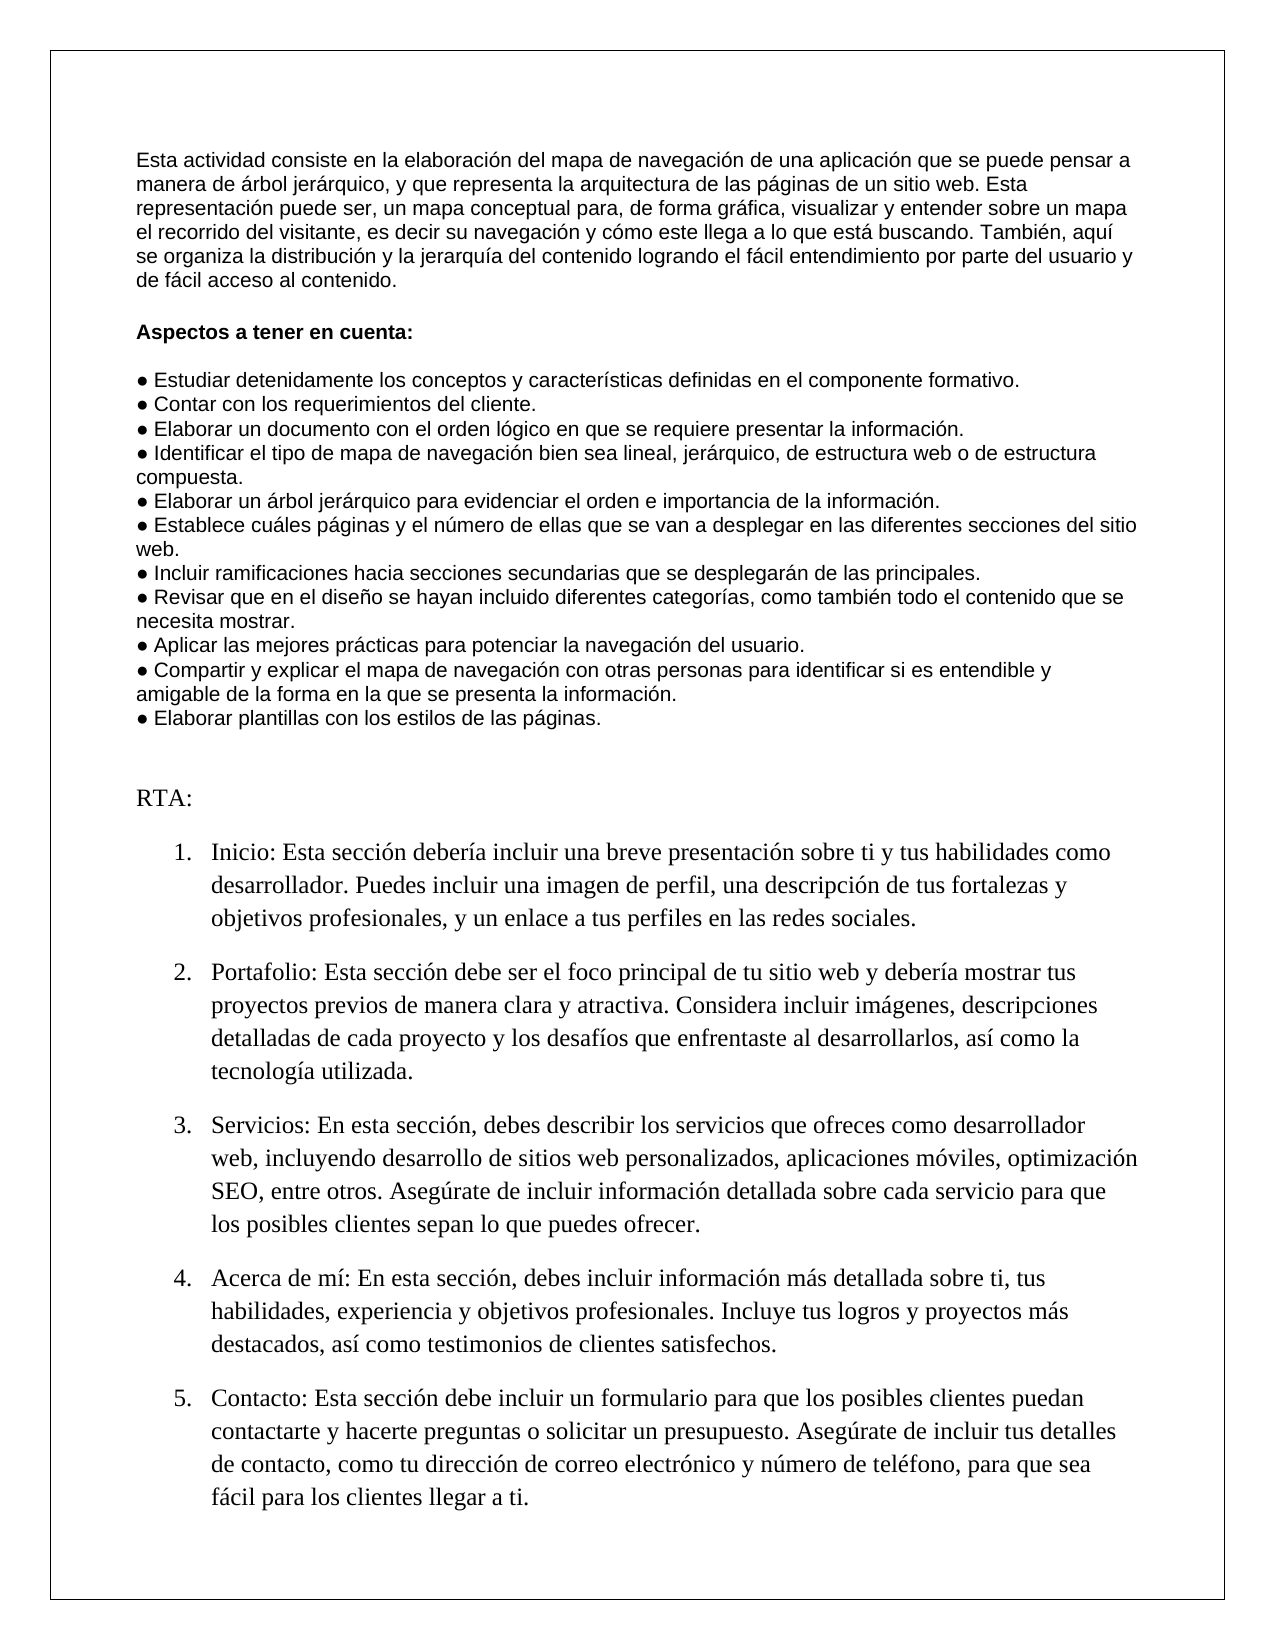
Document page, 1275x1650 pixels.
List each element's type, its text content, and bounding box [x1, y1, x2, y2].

text ● Compartir y explicar el mapa de navegación con otras personas para identificar si es entendible y amigable de la forma en la que se presenta la información. [136, 657, 1139, 706]
text RTA: [136, 783, 1139, 812]
text ● Elaborar plantillas con los estilos de las páginas. [136, 706, 1139, 730]
text ● Incluir ramificaciones hacia secciones secundarias que se desplegarán de las principales. [136, 561, 1139, 585]
text Aspectos a tener en cuenta: [136, 320, 1139, 344]
text ● Elaborar un documento con el orden lógico en que se requiere presentar la información. [136, 416, 1139, 441]
text ● Revisar que en el diseño se hayan incluido diferentes categorías, como también todo el contenido que se necesita mostrar. [136, 585, 1139, 633]
text ● Aplicar las mejores prácticas para potenciar la navegación del usuario. [136, 633, 1139, 657]
list Inicio: Esta sección debería incluir una breve presentación sobre ti y tus habilidades como desarrollador. Puedes incluir una imagen de perfil, una descripción de tus fortalezas y objetivos profesionales, y un enlace a tus perfiles en las redes sociales. [173, 837, 1139, 932]
list Servicios: En esta sección, debes describir los servicios que ofreces como desarrollador web, incluyendo desarrollo de sitios web personalizados, aplicaciones móviles, optimización SEO, entre otros. Asegúrate de incluir información detallada sobre cada servicio para que los posibles clientes sepan lo que puedes ofrecer. [173, 1110, 1139, 1238]
text ● Establece cuáles páginas y el número de ellas que se van a desplegar en las diferentes secciones del sitio web. [136, 513, 1139, 561]
text ● Estudiar detenidamente los conceptos y características definidas en el componente formativo. [136, 368, 1139, 392]
text Esta actividad consiste en la elaboración del mapa de navegación de una aplicación que se puede pensar a manera de árbol jerárquico, y que representa la arquitectura de las páginas de un sitio web. Esta representación puede ser, un mapa conceptual para, de forma gráfica, visualizar y entender sobre un mapa el recorrido del visitante, es decir su navegación y cómo este llega a lo que está buscando. También, aquí se organiza la distribución y la jerarquía del contenido logrando el fácil entendimiento por parte del usuario y de fácil acceso al contenido. [136, 148, 1139, 291]
list Acerca de mí: En esta sección, debes incluir información más detallada sobre ti, tus habilidades, experiencia y objetivos profesionales. Incluye tus logros y proyectos más destacados, así como testimonios de clientes satisfechos. [173, 1263, 1139, 1358]
list Contacto: Esta sección debe incluir un formulario para que los posibles clientes puedan contactarte y hacerte preguntas o solicitar un presupuesto. Asegúrate de incluir tus detalles de contacto, como tu dirección de correo electrónico y número de teléfono, para que sea fácil para los clientes llegar a ti. [173, 1383, 1139, 1511]
list Portafolio: Esta sección debe ser el foco principal de tu sitio web y debería mostrar tus proyectos previos de manera clara y atractiva. Considera incluir imágenes, descripciones detalladas de cada proyecto y los desafíos que enfrentaste al desarrollarlos, así como la tecnología utilizada. [173, 957, 1139, 1085]
text ● Contar con los requerimientos del cliente. [136, 392, 1139, 416]
text ● Elaborar un árbol jerárquico para evidenciar el orden e importancia de la información. [136, 489, 1139, 513]
text ● Identificar el tipo de mapa de navegación bien sea lineal, jerárquico, de estructura web o de estructura compuesta. [136, 441, 1139, 489]
